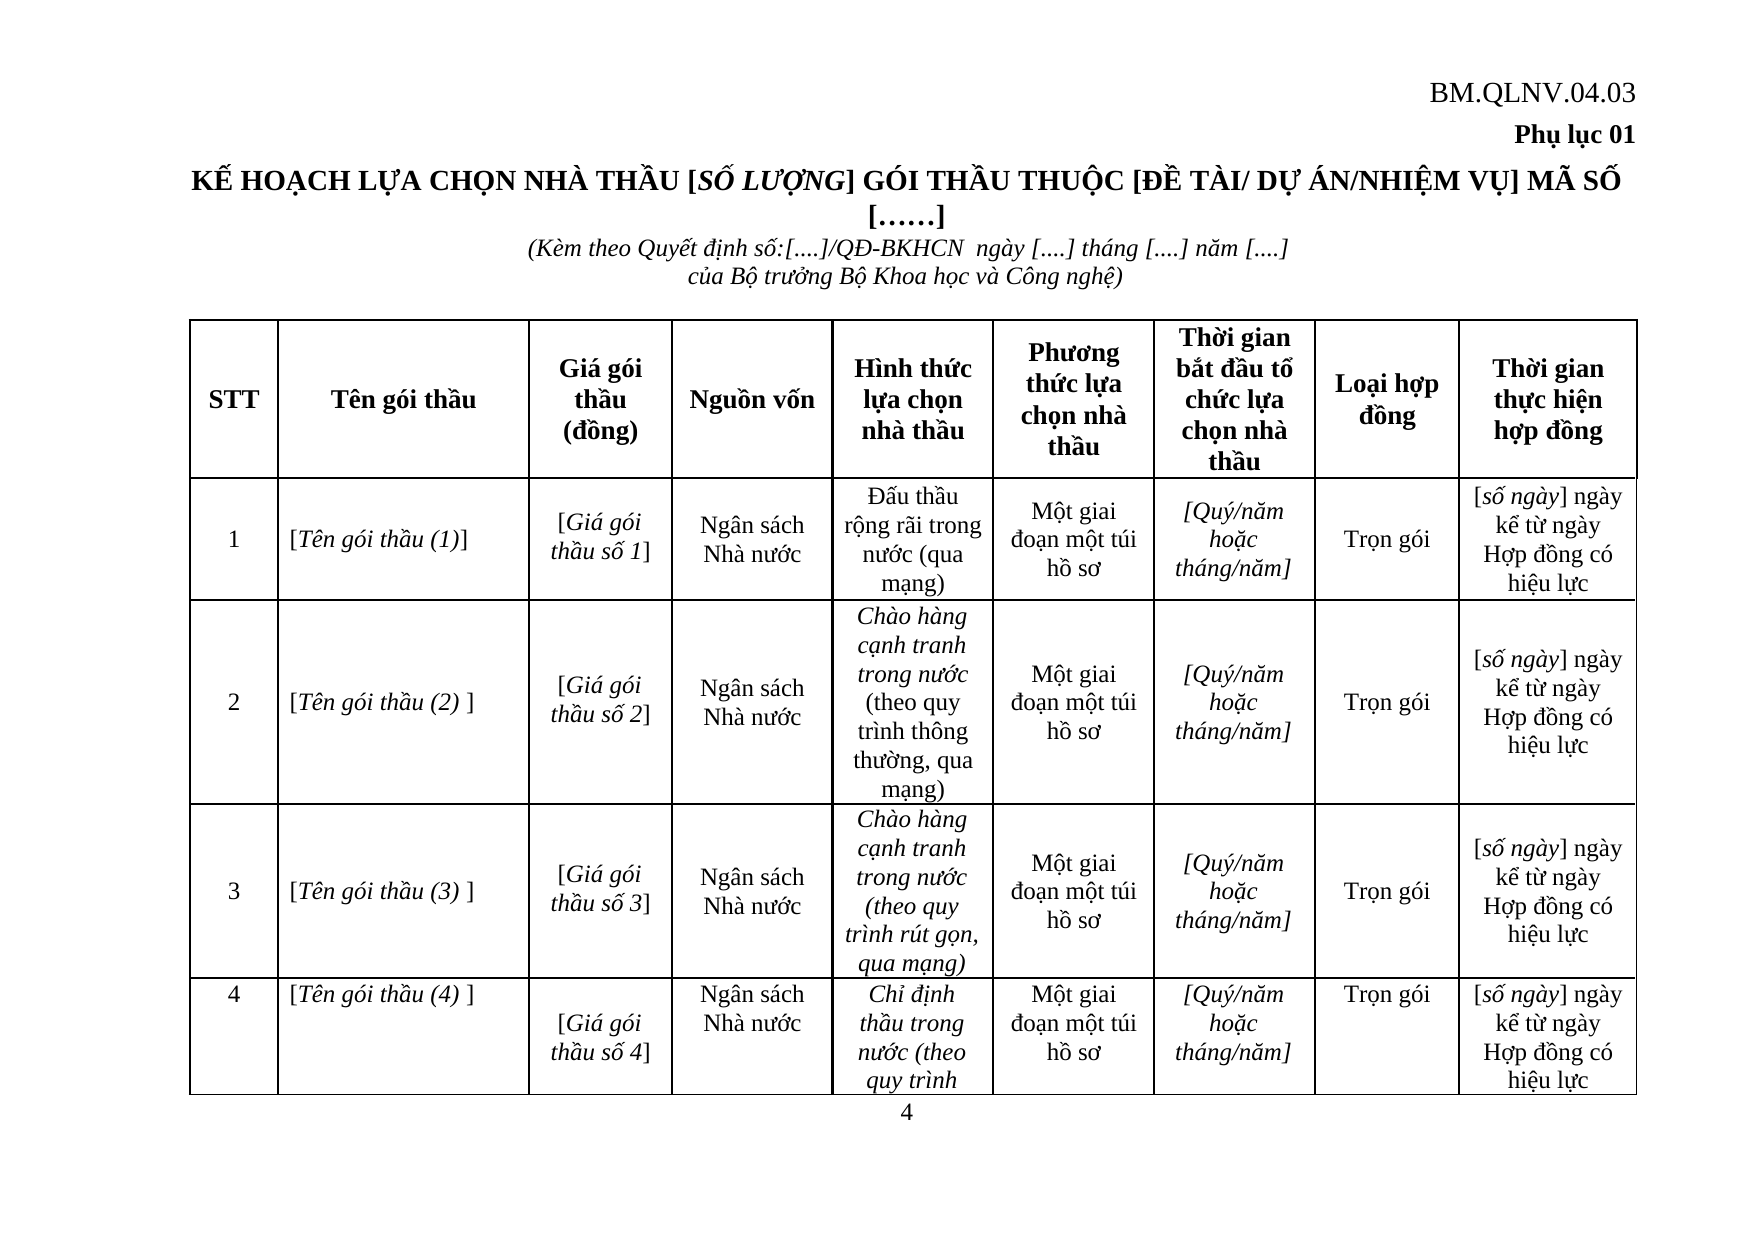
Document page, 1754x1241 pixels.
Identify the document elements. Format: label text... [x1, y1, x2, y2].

table_cell Trọn gói [1316, 479, 1458, 599]
table_cell [Quý/năm hoặc tháng/năm] [1155, 479, 1314, 599]
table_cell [1155, 979, 1314, 1094]
text Phụ lục 01 [177, 118, 1636, 149]
table_cell [Quý/năm hoặc tháng/năm] [1155, 805, 1314, 977]
table_cell [Giá gói thầu số 1] [530, 479, 671, 599]
table_cell Ngân sách Nhà nước [673, 479, 831, 599]
table_cell [Quý/năm hoặc tháng/năm] [1155, 601, 1314, 802]
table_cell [994, 979, 1153, 1094]
table_header Giá gói thầu (đồng) [530, 321, 671, 477]
table_header Hình thức lựa chọn nhà thầu [834, 321, 992, 477]
table_cell Trọn gói [1316, 805, 1458, 977]
table_cell [số ngày] ngày kể từ ngày Hợp đồng có hiệu lực [1460, 803, 1636, 977]
table_cell 3 [191, 805, 277, 977]
table_cell Một giai đoạn một túi hồ sơ [994, 805, 1153, 977]
table_cell Một giai đoạn một túi hồ sơ [994, 479, 1153, 599]
table_header STT [191, 321, 277, 477]
table_cell [Tên gói thầu (4) ] [279, 979, 528, 1094]
table_cell Ngân sách Nhà nước [673, 601, 831, 802]
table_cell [834, 979, 992, 1094]
table_header Loại hợp đồng [1316, 321, 1458, 477]
table_cell [Tên gói thầu (3) ] [279, 805, 528, 977]
text (Kèm theo Quyết định số:[....]/QĐ-BKHCN ngày [....] tháng [....] năm [....] [177, 233, 1636, 261]
table_cell [Giá gói thầu số 4] [530, 979, 671, 1094]
table_cell Đấu thầu rộng rãi trong nước (qua mạng) [834, 479, 992, 599]
table_cell [Tên gói thầu (2) ] [279, 601, 528, 802]
table_cell Chào hàng cạnh tranh trong nước (theo quy trình thông thường, qua mạng) [834, 601, 992, 802]
table_cell 2 [191, 601, 277, 802]
table_header Nguồn vốn [673, 321, 831, 477]
table_cell [Giá gói thầu số 2] [530, 601, 671, 802]
text của Bộ trưởng Bộ Khoa học và Công nghệ) [177, 261, 1636, 290]
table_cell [1460, 977, 1636, 1094]
table_cell Trọn gói [1316, 601, 1458, 802]
table_cell Ngân sách Nhà nước [673, 805, 831, 977]
table_cell Trọn gói [1316, 979, 1458, 1094]
table_header Phương thức lựa chọn nhà thầu [994, 321, 1153, 477]
table_cell [số ngày] ngày kể từ ngày Hợp đồng có hiệu lực [1460, 477, 1636, 599]
text KẾ HOẠCH LỰA CHỌN NHÀ THẦU [SỐ LƯỢNG] GÓI THẦU THUỘC [ĐỀ TÀI/ DỰ ÁN/NHIỆM VỤ] MÃ SỐ [……] [177, 162, 1636, 233]
table_cell [Tên gói thầu (1)] [279, 479, 528, 599]
table_header Thời gian bắt đầu tổ chức lựa chọn nhà thầu [1155, 321, 1314, 477]
table_cell [Giá gói thầu số 3] [530, 805, 671, 977]
table_header Tên gói thầu [279, 321, 528, 477]
table_cell Ngân sách Nhà nước [673, 979, 831, 1094]
table_cell 4 [191, 979, 277, 1094]
table_cell Chào hàng cạnh tranh trong nước (theo quy trình rút gọn, qua mạng) [834, 805, 992, 977]
table_cell 1 [191, 479, 277, 599]
table_cell [số ngày] ngày kể từ ngày Hợp đồng có hiệu lực [1460, 599, 1636, 802]
table_header Thời gian thực hiện hợp đồng [1460, 321, 1636, 477]
table_cell Một giai đoạn một túi hồ sơ [994, 601, 1153, 802]
